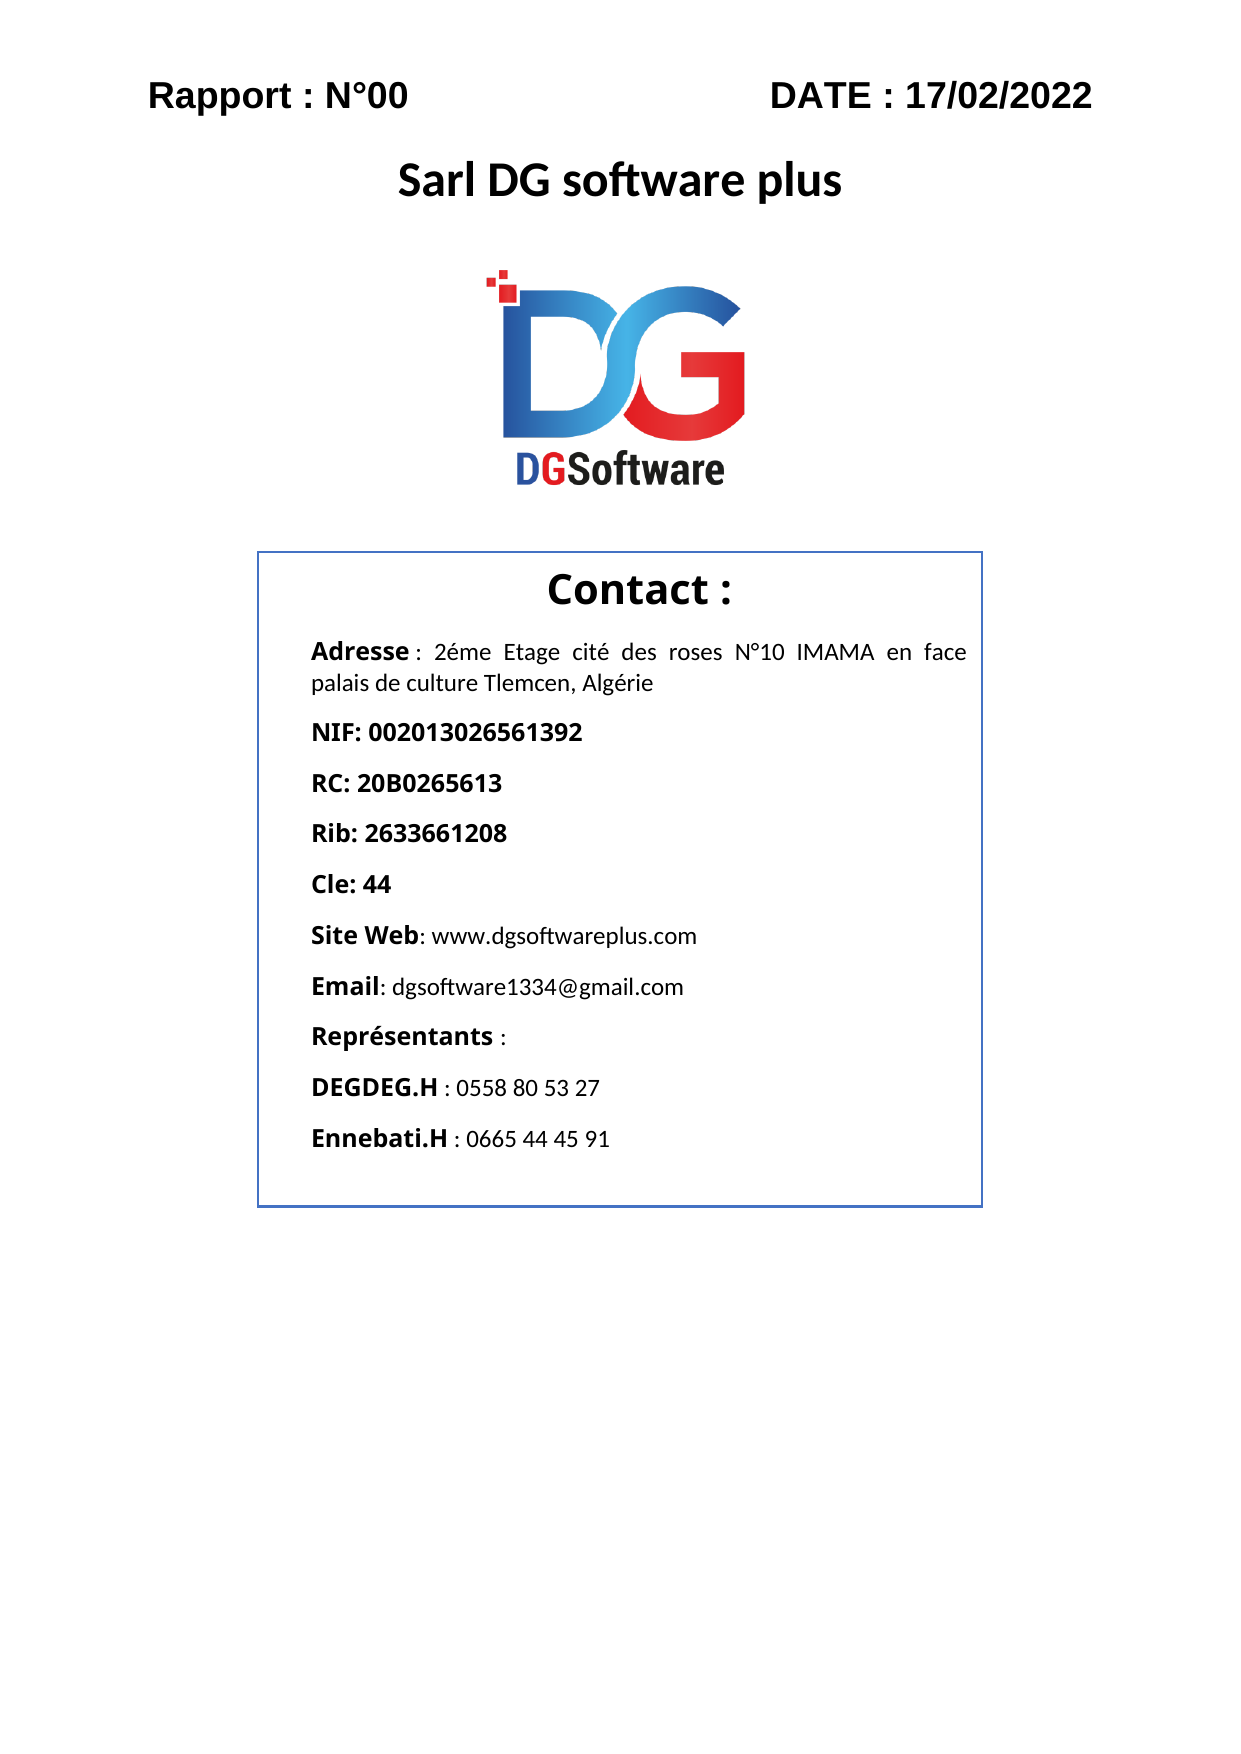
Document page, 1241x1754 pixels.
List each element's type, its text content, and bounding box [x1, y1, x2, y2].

text Sarl DG software plus [148, 148, 1093, 209]
picture [482, 262, 751, 491]
